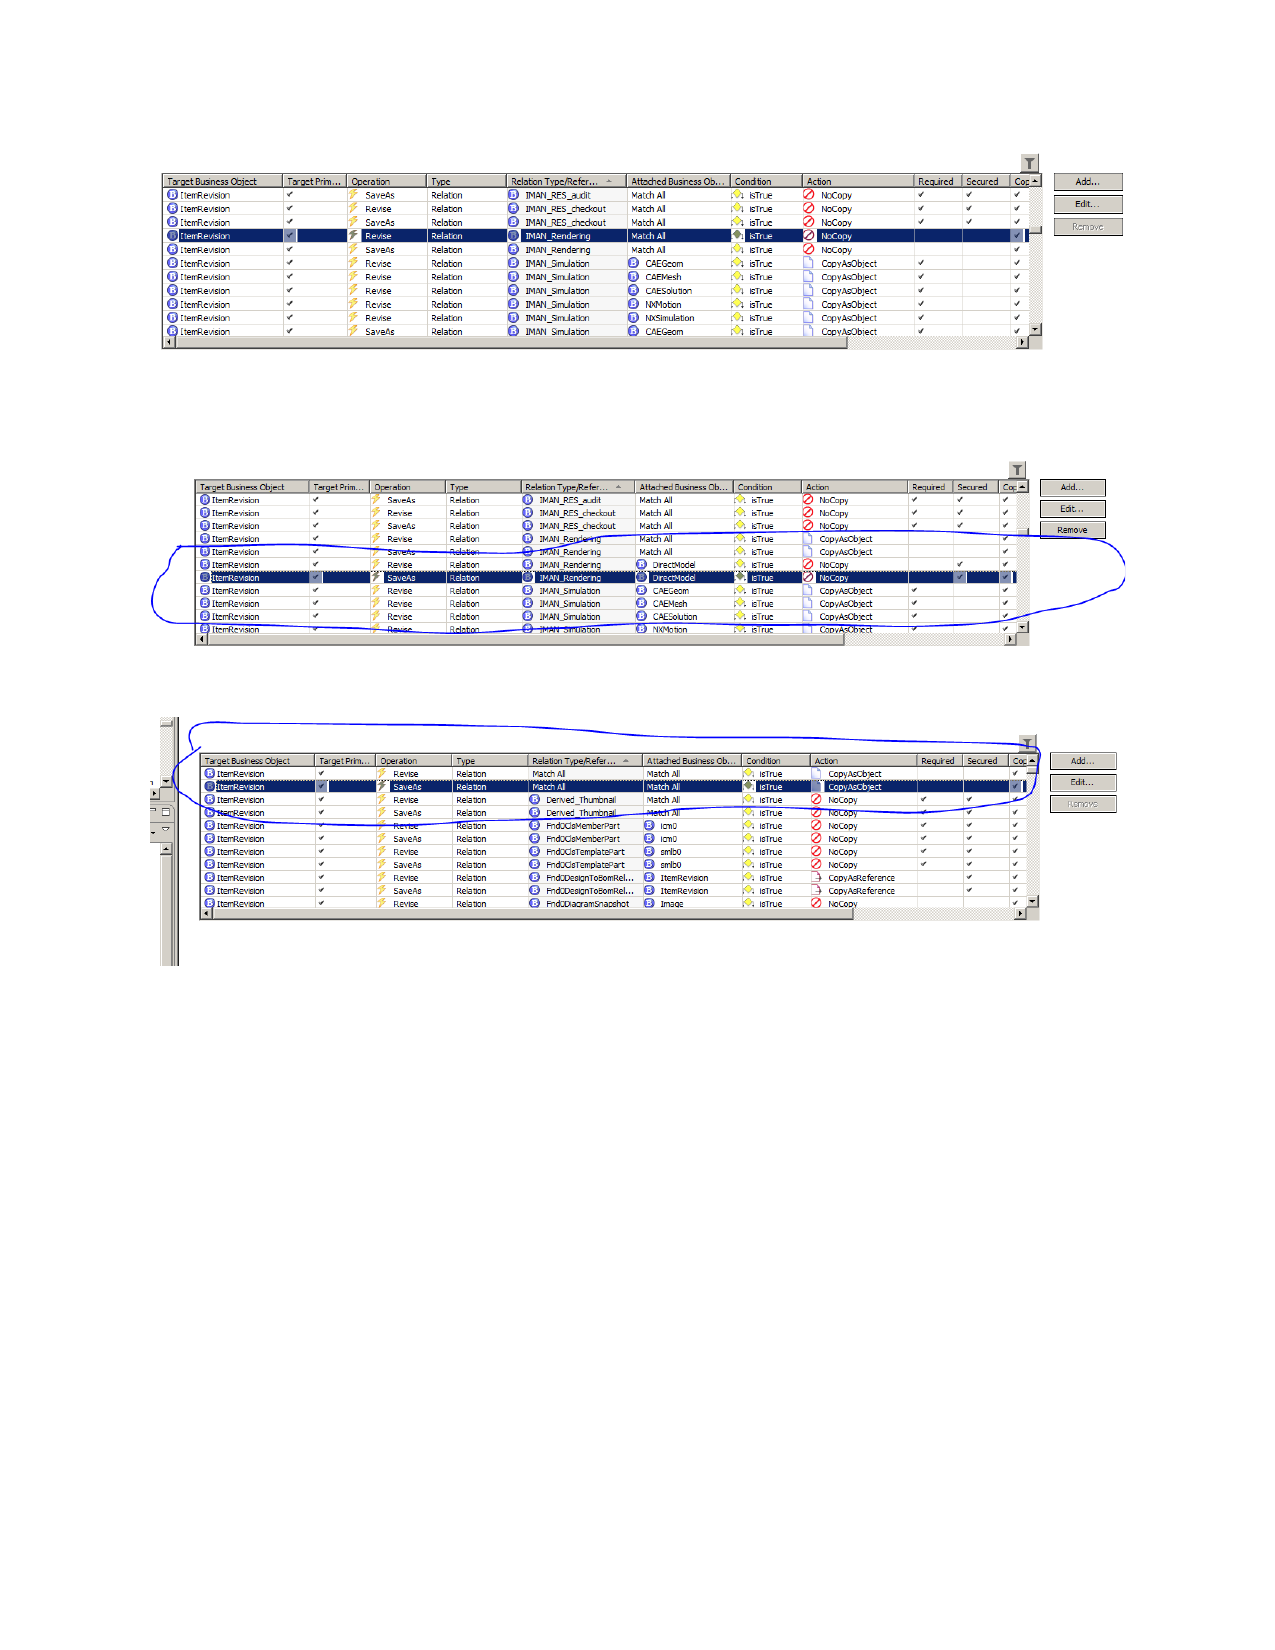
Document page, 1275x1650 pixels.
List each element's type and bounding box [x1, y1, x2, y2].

picture [150, 150, 1125, 378]
picture [150, 717, 1125, 966]
picture [150, 455, 1125, 693]
